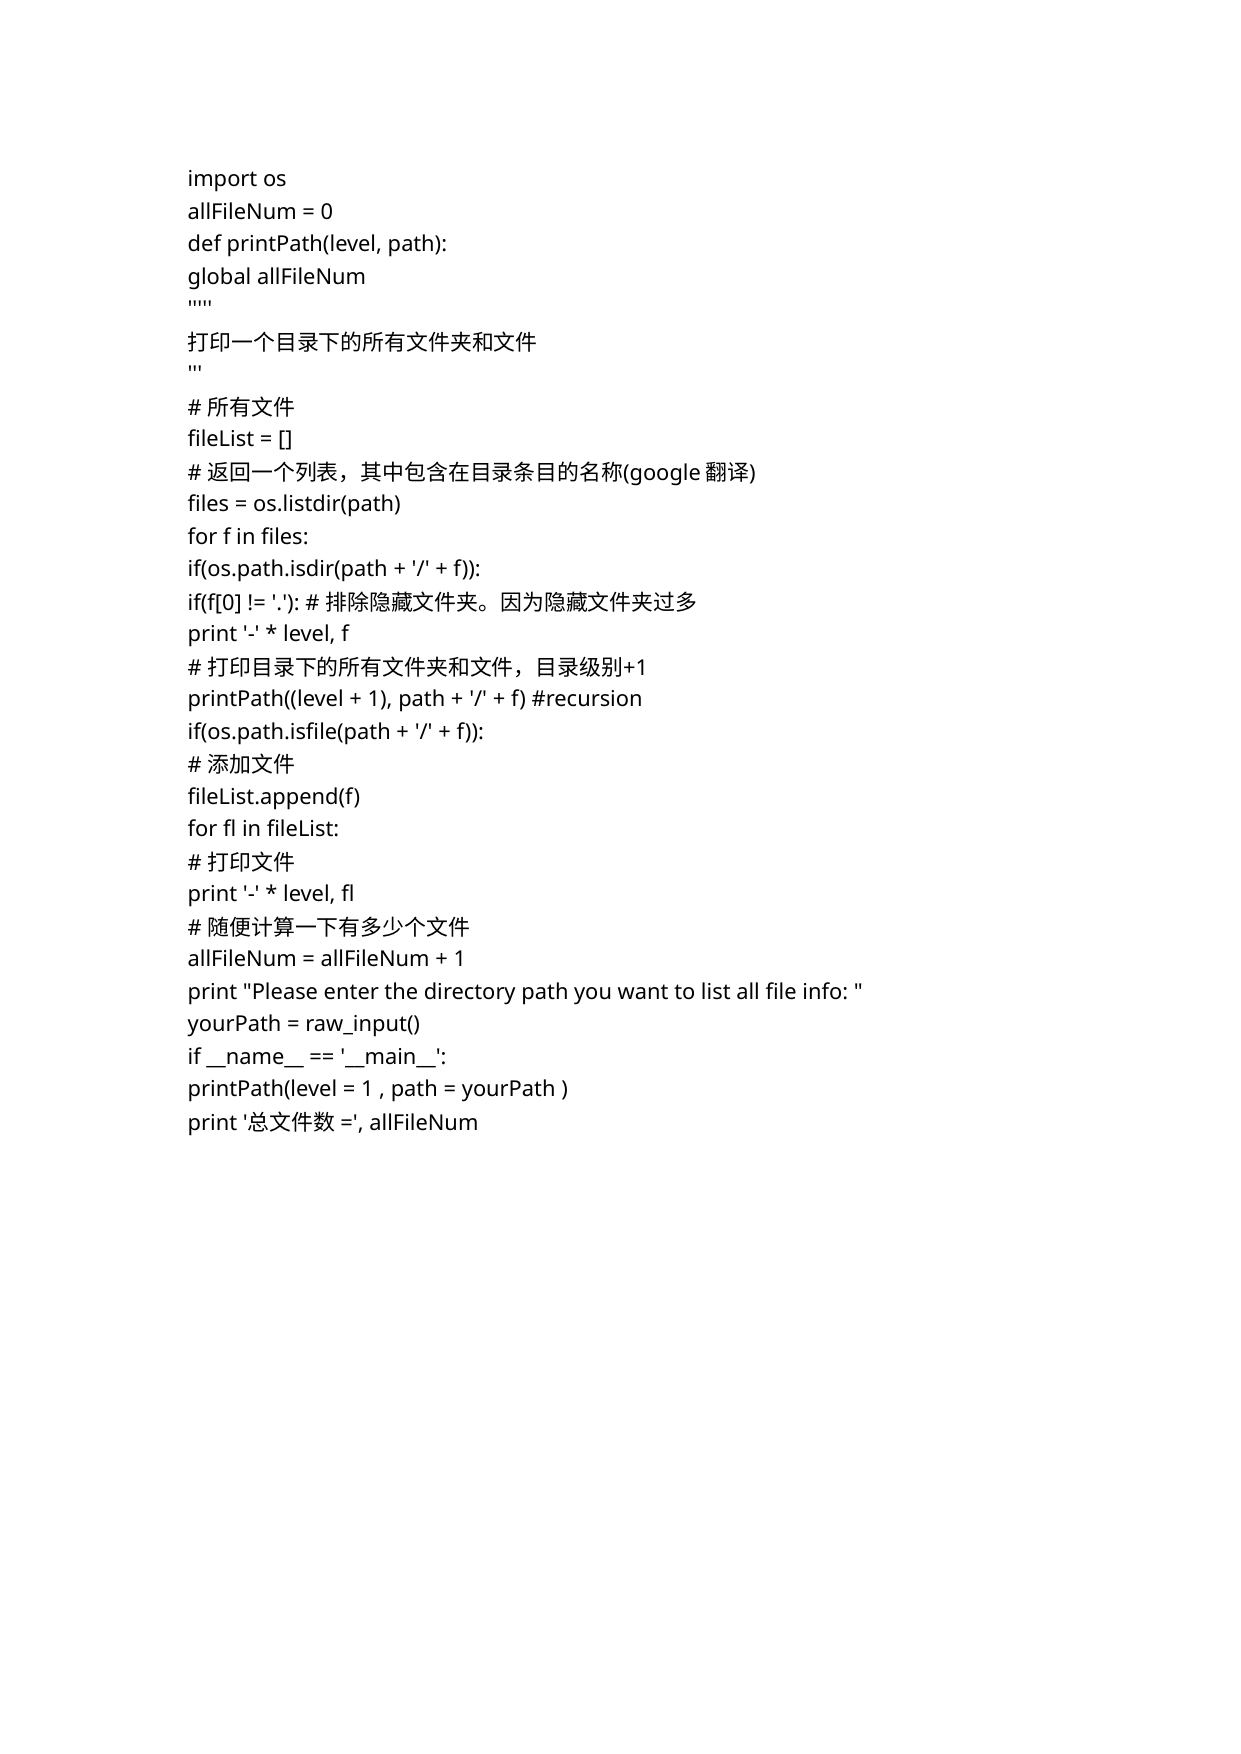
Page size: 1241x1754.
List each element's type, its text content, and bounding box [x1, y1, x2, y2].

text fileList = [] [187, 422, 1053, 454]
text 打印一个目录下的所有文件夹和文件 [187, 324, 1053, 357]
text import os [187, 162, 1053, 194]
text # 返回一个列表，其中包含在目录条目的名称(google翻译) [187, 454, 1053, 487]
text print "Please enter the directory path you want to list all file info: " [187, 974, 1053, 1007]
text print '-' * level, fl [187, 877, 1053, 909]
text printPath((level + 1), path + '/' + f) #recursion [187, 682, 1053, 714]
text global allFileNum [187, 259, 1053, 292]
text def printPath(level, path): [187, 227, 1053, 259]
text if(os.path.isfile(path + '/' + f)): [187, 714, 1053, 747]
text fileList.append(f) [187, 779, 1053, 812]
text yourPath = raw_input() [187, 1007, 1053, 1039]
text if __name__ == '__main__': [187, 1039, 1053, 1072]
text for fl in fileList: [187, 812, 1053, 844]
text # 打印文件 [187, 844, 1053, 877]
text print '总文件数 =', allFileNum [187, 1104, 1053, 1137]
text allFileNum = 0 [187, 194, 1053, 227]
text for f in files: [187, 519, 1053, 552]
text ''''' [187, 292, 1053, 324]
text # 所有文件 [187, 389, 1053, 422]
text print '-' * level, f [187, 617, 1053, 649]
text # 随便计算一下有多少个文件 [187, 909, 1053, 942]
text if(os.path.isdir(path + '/' + f)): [187, 552, 1053, 584]
text # 添加文件 [187, 747, 1053, 779]
text # 打印目录下的所有文件夹和文件，目录级别+1 [187, 649, 1053, 682]
text ''' [187, 357, 1053, 389]
text printPath(level = 1 , path = yourPath ) [187, 1072, 1053, 1104]
text if(f[0] != '.'): # 排除隐藏文件夹。因为隐藏文件夹过多 [187, 584, 1053, 617]
text files = os.listdir(path) [187, 487, 1053, 519]
text allFileNum = allFileNum + 1 [187, 942, 1053, 974]
